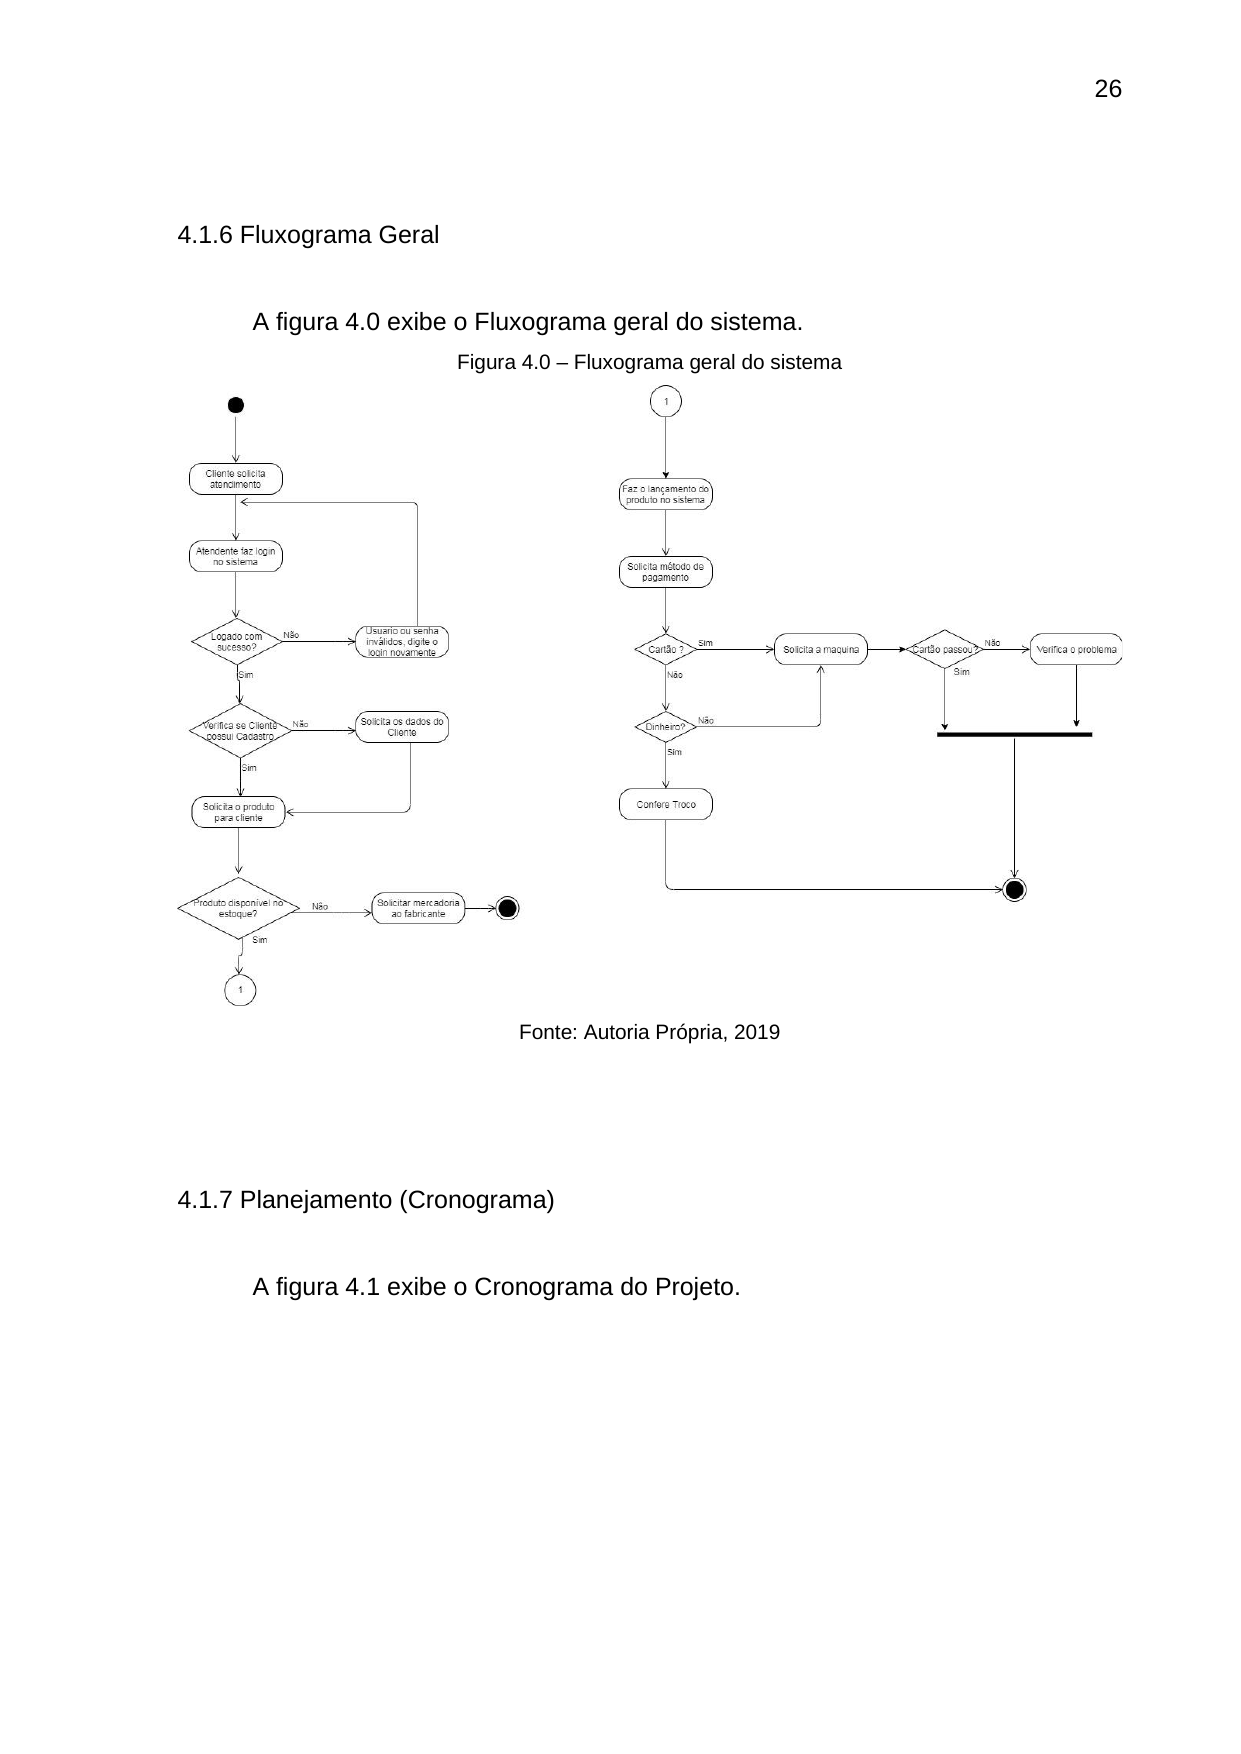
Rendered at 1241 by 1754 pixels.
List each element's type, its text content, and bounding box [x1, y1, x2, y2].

subtitle 4.1.7 Planejamento (Cronograma) [177, 1185, 1122, 1214]
text Fonte: Autoria Própria, 2019 [177, 1020, 1122, 1044]
text A figura 4.1 exibe o Cronograma do Projeto. [177, 1271, 1122, 1300]
picture [177, 385, 1123, 1006]
text A figura 4.0 exibe o Fluxograma geral do sistema. [177, 307, 1122, 335]
subtitle 4.1.6 Fluxograma Geral [177, 220, 1122, 249]
text Figura 4.0 – Fluxograma geral do sistema [177, 350, 1122, 374]
